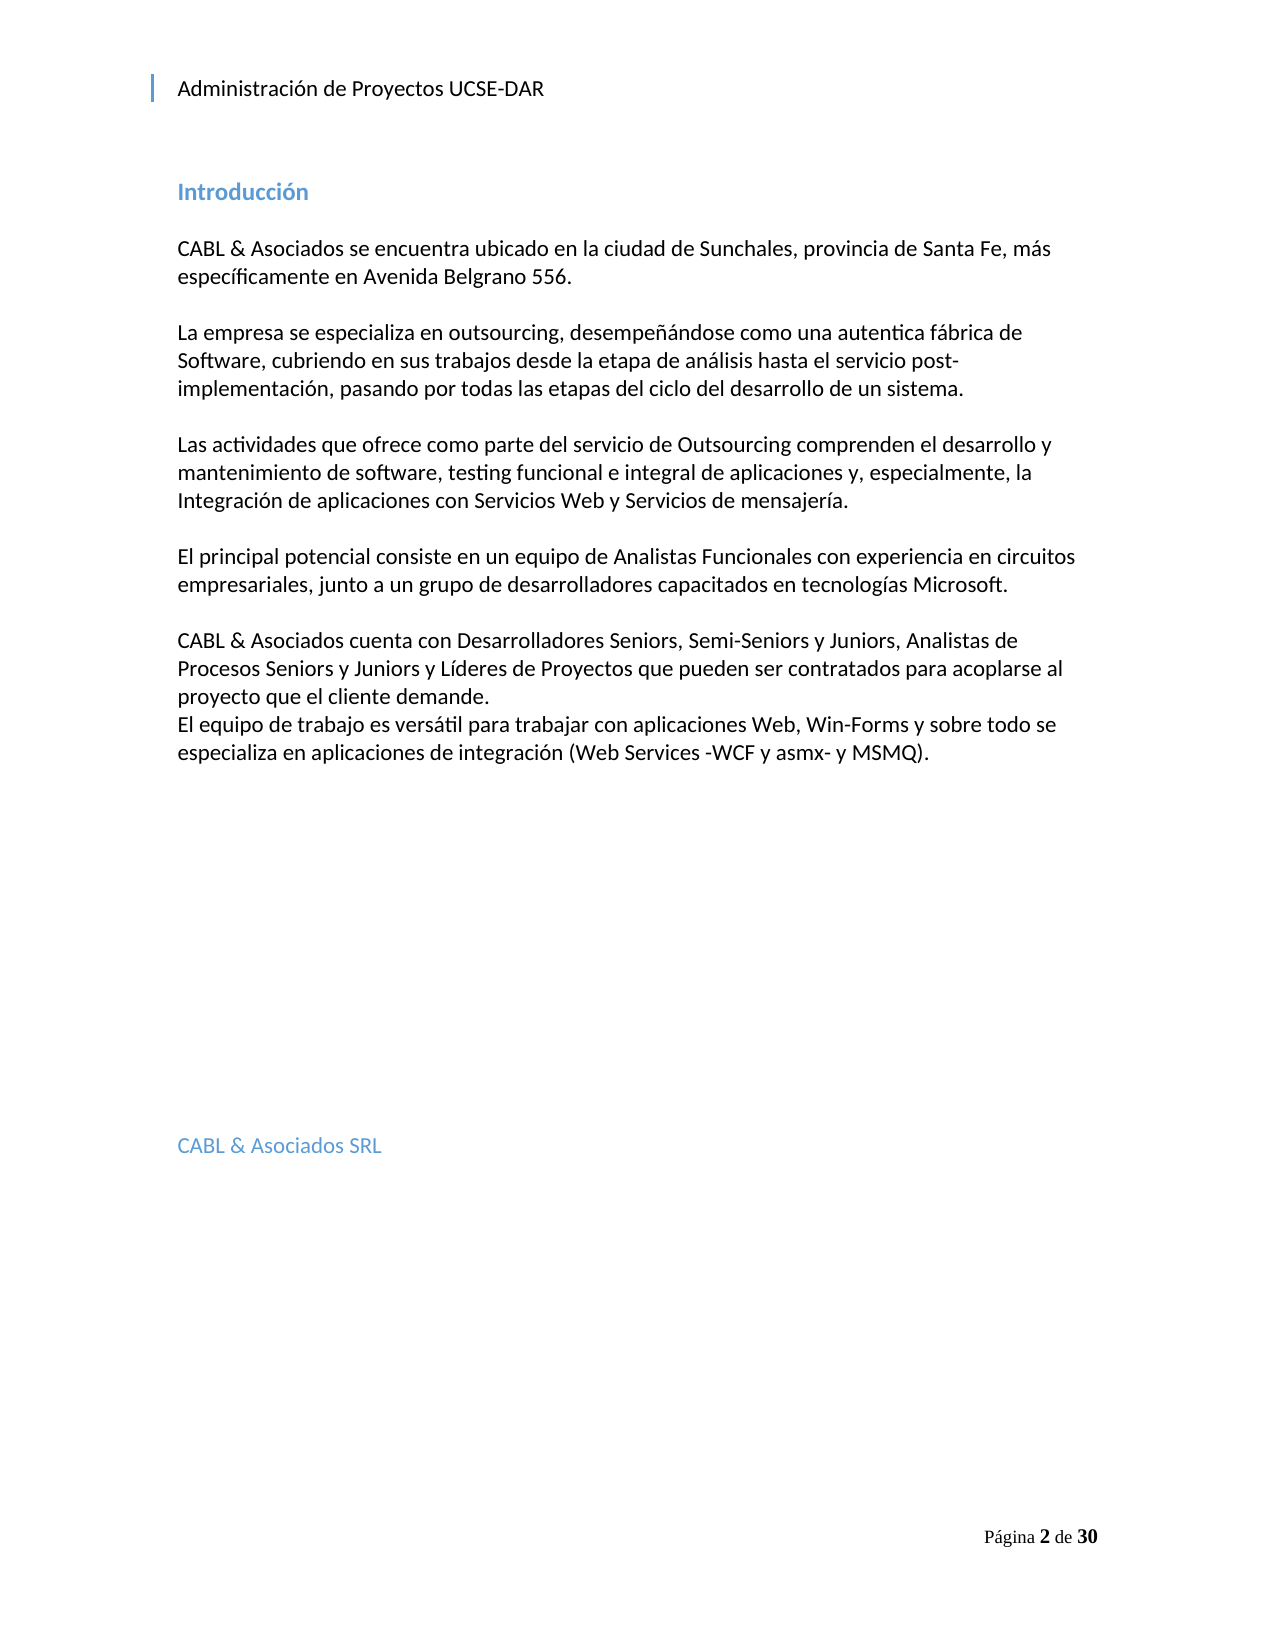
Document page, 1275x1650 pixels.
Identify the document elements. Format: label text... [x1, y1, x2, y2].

text CABL & Asociados se encuentra ubicado en la ciudad de Sunchales, provincia de Santa Fe, más específicamente en Avenida Belgrano 556. [177, 234, 1098, 290]
text CABL & Asociados SRL [177, 1131, 1098, 1159]
text Introducción [177, 176, 1098, 206]
text CABL & Asociados cuenta con Desarrolladores Seniors, Semi-Seniors y Juniors, Analistas de Procesos Seniors y Juniors y Líderes de Proyectos que pueden ser contratados para acoplarse al proyecto que el cliente demande. [177, 626, 1098, 711]
text La empresa se especializa en outsourcing, desempeñándose como una autentica fábrica de Software, cubriendo en sus trabajos desde la etapa de análisis hasta el servicio post-implementación, pasando por todas las etapas del ciclo del desarrollo de un sistema. [177, 318, 1098, 402]
text El equipo de trabajo es versátil para trabajar con aplicaciones Web, Win-Forms y sobre todo se especializa en aplicaciones de integración (Web Services -WCF y asmx- y MSMQ). [177, 711, 1098, 767]
text Las actividades que ofrece como parte del servicio de Outsourcing comprenden el desarrollo y mantenimiento de software, testing funcional e integral de aplicaciones y, especialmente, la Integración de aplicaciones con Servicios Web y Servicios de mensajería. [177, 430, 1098, 514]
text El principal potencial consiste en un equipo de Analistas Funcionales con experiencia en circuitos empresariales, junto a un grupo de desarrolladores capacitados en tecnologías Microsoft. [177, 542, 1098, 598]
